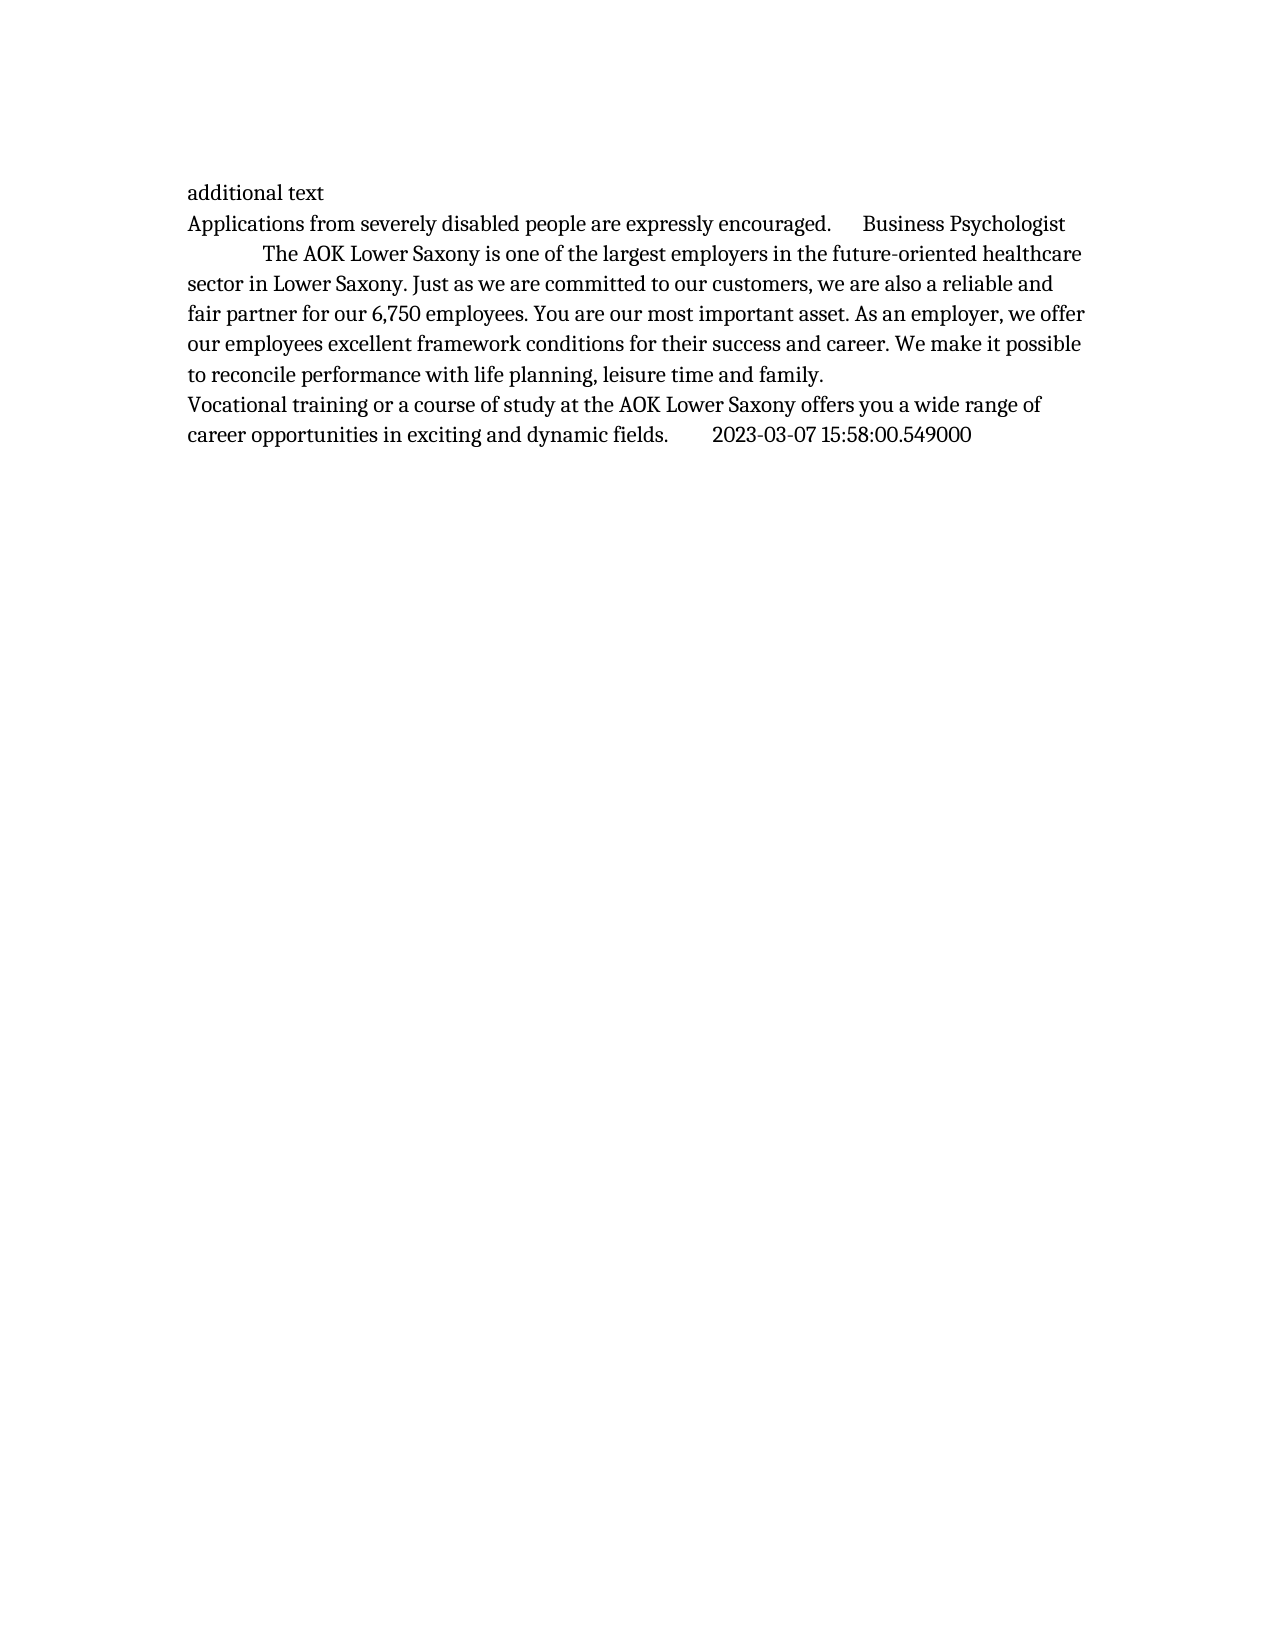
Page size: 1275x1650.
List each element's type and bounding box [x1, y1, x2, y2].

text [187, 150, 1087, 478]
